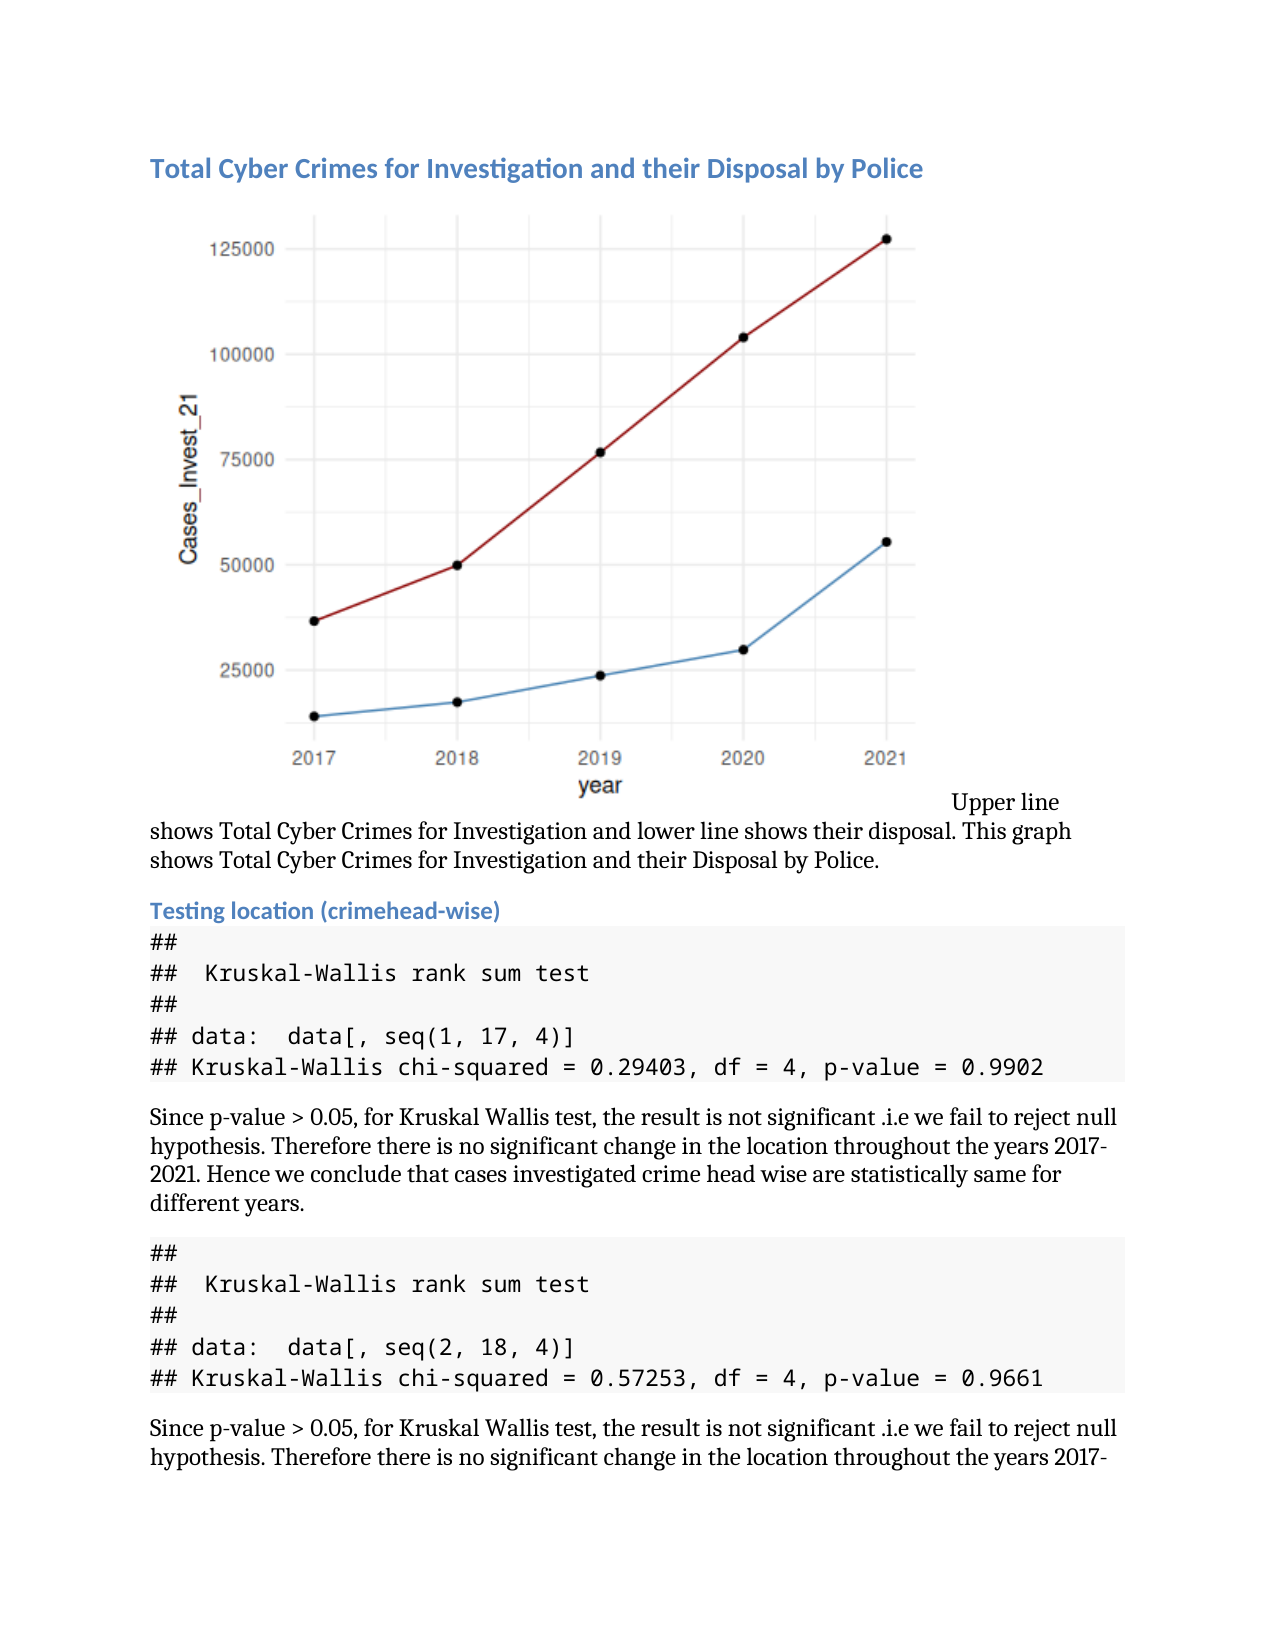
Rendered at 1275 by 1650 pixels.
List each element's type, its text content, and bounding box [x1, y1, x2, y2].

text Since p-value > 0.05, for Kruskal Wallis test, the result is not significant .i.e we fail to reject null hypothesis. Therefore there is no significant change in the location throughout the years 2017-2021. Hence we conclude that cases investigated crime head wise are statistically same for different years. [150, 1103, 1125, 1218]
subtitle Total Cyber Crimes for Investigation and their Disposal by Police [150, 150, 1125, 186]
subtitle Testing location (crimehead-wise) [150, 895, 1125, 926]
picture [168, 204, 927, 811]
text ## ## Kruskal-Wallis rank sum test ## ## data: data[, seq(2, 18, 4)] ## Kruskal-Wallis chi-squared = 0.57253, df = 4, p-value = 0.9661 [150, 1237, 1125, 1393]
text ## ## Kruskal-Wallis rank sum test ## ## data: data[, seq(1, 17, 4)] ## Kruskal-Wallis chi-squared = 0.29403, df = 4, p-value = 0.9902 [150, 926, 1125, 1082]
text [150, 1414, 1125, 1471]
